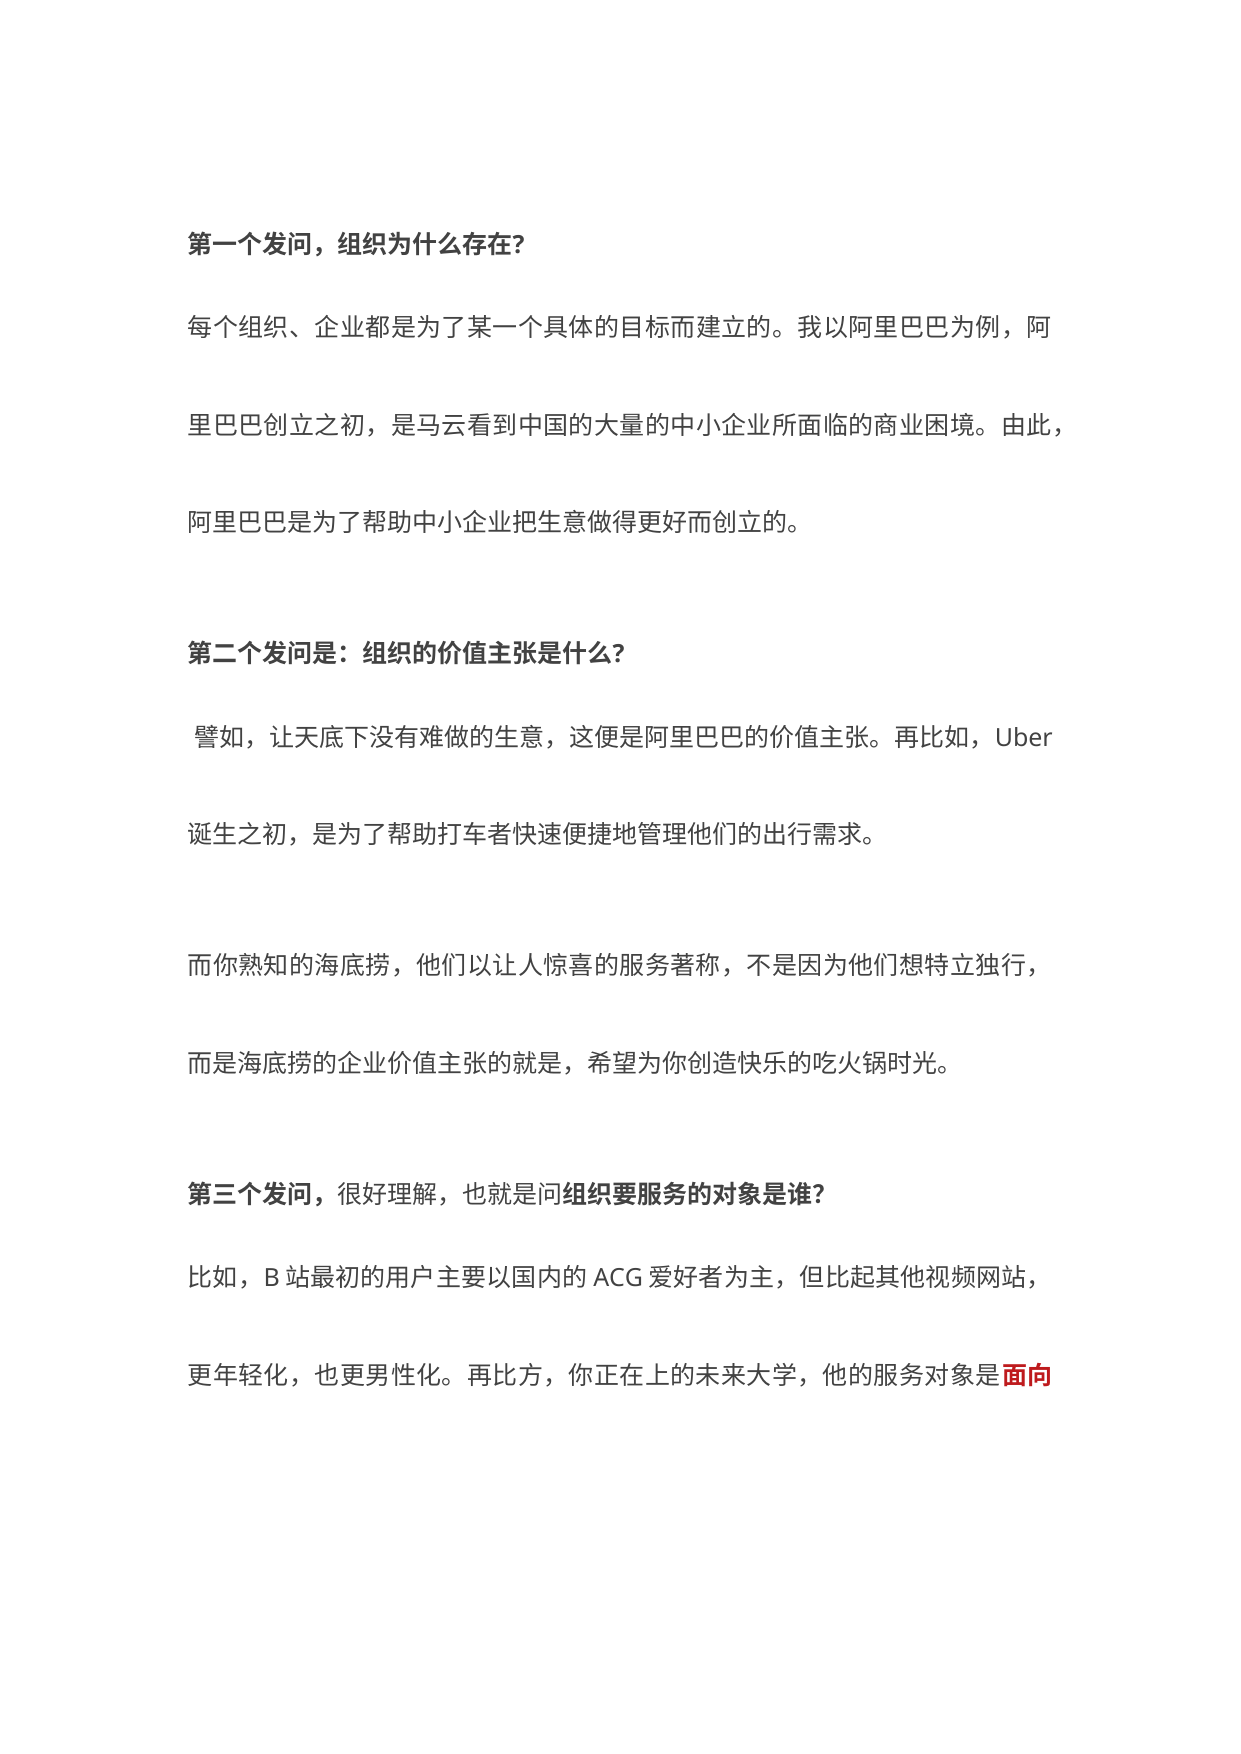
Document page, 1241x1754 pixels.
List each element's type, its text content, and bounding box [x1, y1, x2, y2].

text 第二个发问是：组织的价值主张是什么? [187, 619, 1053, 684]
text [187, 1243, 1053, 1406]
text 每个组织、企业都是为了某一个具体的目标而建立的。我以阿里巴巴为例，阿里巴巴创立之初，是马云看到中国的大量的中小企业所面临的商业困境。由此，阿里巴巴是为了帮助中小企业把生意做得更好而创立的。 [187, 293, 1053, 553]
text 譬如，让天底下没有难做的生意，这便是阿里巴巴的价值主张。再比如，Uber诞生之初，是为了帮助打车者快速便捷地管理他们的出行需求。 [187, 703, 1053, 865]
text 而你熟知的海底捞，他们以让人惊喜的服务著称，不是因为他们想特立独行，而是海底捞的企业价值主张的就是，希望为你创造快乐的吃火锅时光。 [187, 931, 1053, 1094]
text 第一个发问，组织为什么存在? [187, 210, 1053, 275]
text 第三个发问，很好理解，也就是问组织要服务的对象是谁？ [187, 1160, 1053, 1225]
